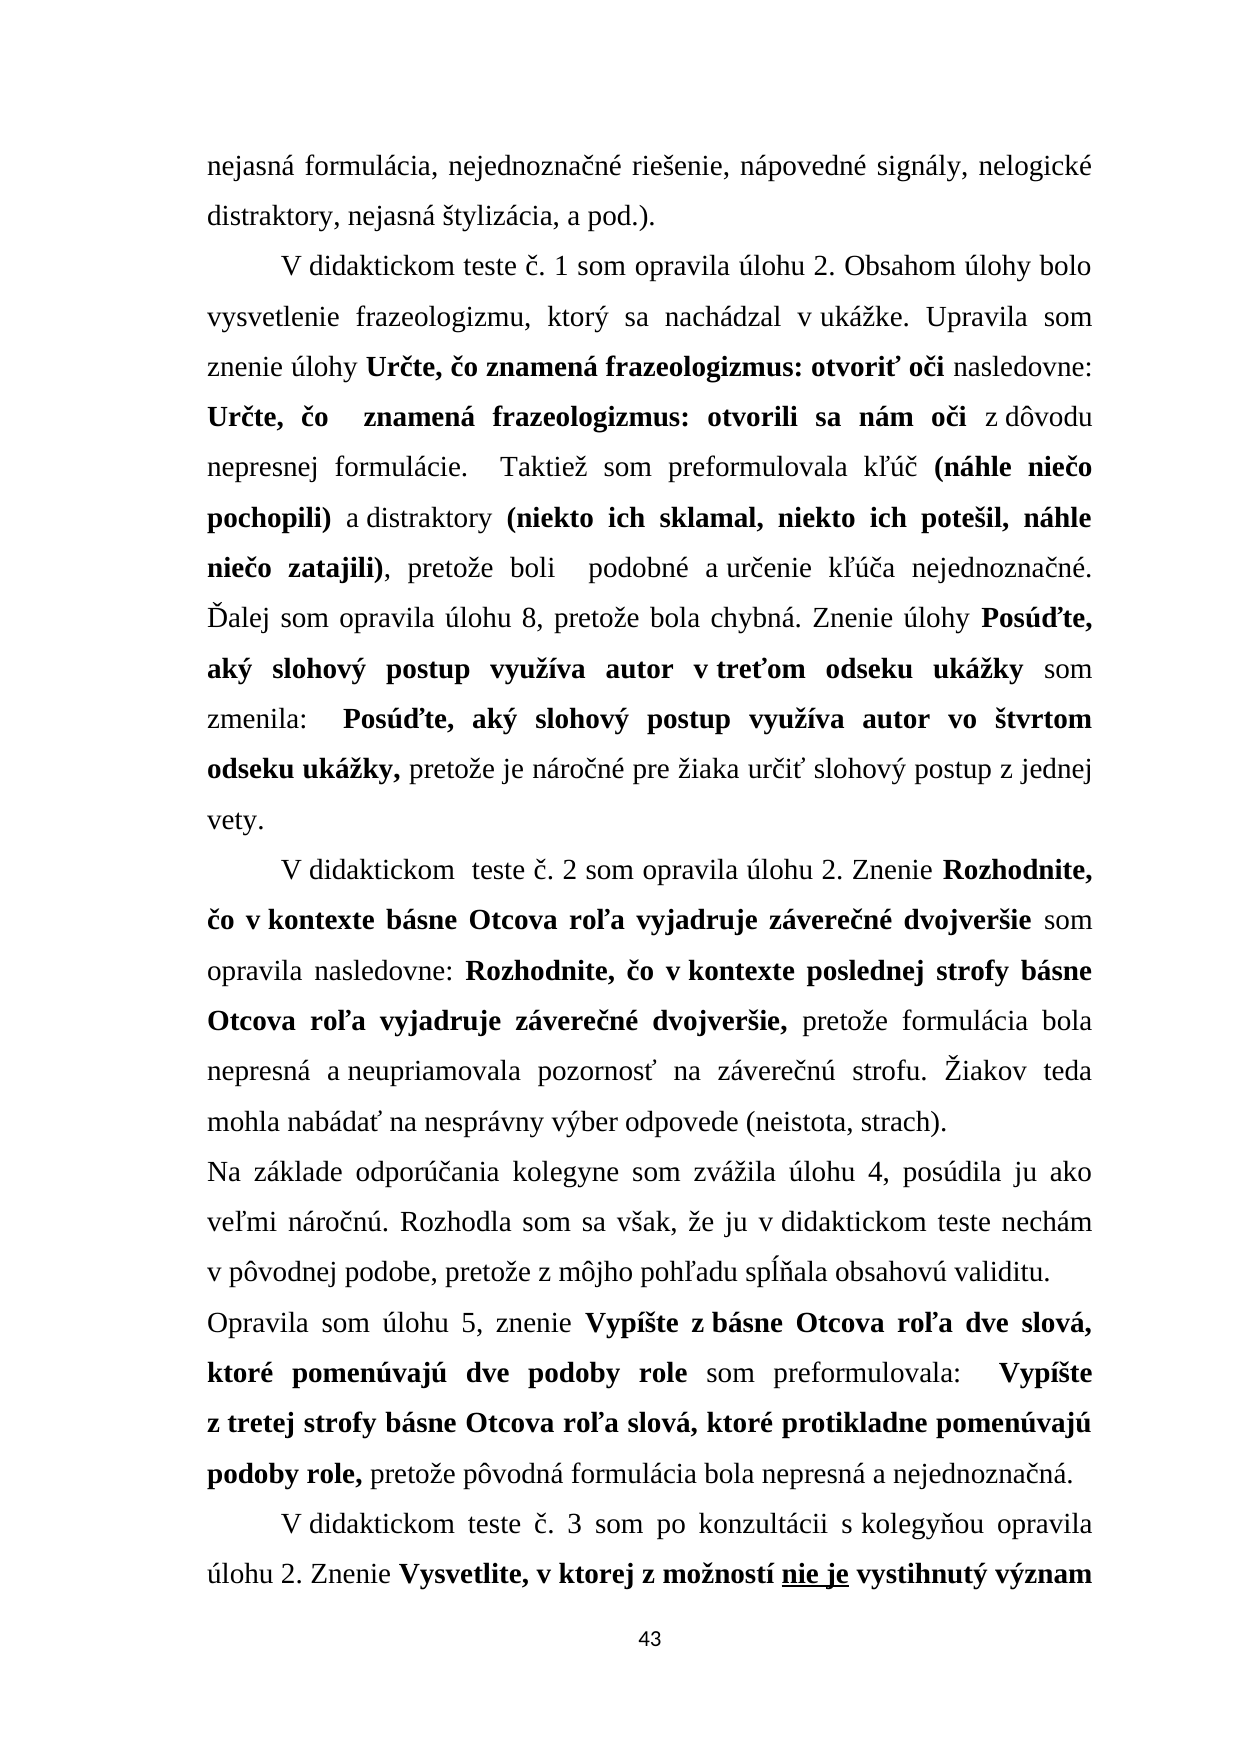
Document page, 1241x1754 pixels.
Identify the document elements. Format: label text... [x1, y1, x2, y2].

text V didaktickom teste č. 2 som opravila úlohu 2. Znenie Rozhodnite, čo v kontexte básne Otcova roľa vyjadruje záverečné dvojveršie som opravila nasledovne: Rozhodnite, čo v kontexte poslednej strofy básne Otcova roľa vyjadruje záverečné dvojveršie, pretože formulácia bola nepresná a neupriamovala pozornosť na záverečnú strofu. Žiakov teda mohla nabádať na nesprávny výber odpovede (neistota, strach). [207, 852, 1092, 1137]
text Na základe odporúčania kolegyne som zvážila úlohu 4, posúdila ju ako veľmi náročnú. Rozhodla som sa však, že ju v didaktickom teste nechám v pôvodnej podobe, pretože z môjho pohľadu spĺňala obsahovú validitu. [207, 1154, 1092, 1288]
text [207, 1506, 1092, 1590]
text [207, 148, 1092, 232]
text V didaktickom teste č. 1 som opravila úlohu 2. Obsahom úlohy bolo vysvetlenie frazeologizmu, ktorý sa nachádzal v ukážke. Upravila som znenie úlohy Určte, čo znamená frazeologizmus: otvoriť oči nasledovne: Určte, čo znamená frazeologizmus: otvorili sa nám oči z dôvodu nepresnej formulácie. Taktiež som preformulovala kľúč (náhle niečo pochopili) a distraktory (niekto ich sklamal, niekto ich potešil, náhle niečo zatajili), pretože boli podobné a určenie kľúča nejednoznačné. Ďalej som opravila úlohu 8, pretože bola chybná. Znenie úlohy Posúďte, aký slohový postup využíva autor v treťom odseku ukážky som zmenila: Posúďte, aký slohový postup využíva autor vo štvrtom odseku ukážky, pretože je náročné pre žiaka určiť slohový postup z jednej vety. [207, 248, 1092, 835]
text Opravila som úlohu 5, znenie Vypíšte z básne Otcova roľa dve slová, ktoré pomenúvajú dve podoby role som preformulovala: Vypíšte z tretej strofy básne Otcova roľa slová, ktoré protikladne pomenúvajú podoby role, pretože pôvodná formulácia bola nepresná a nejednoznačná. [207, 1305, 1092, 1489]
